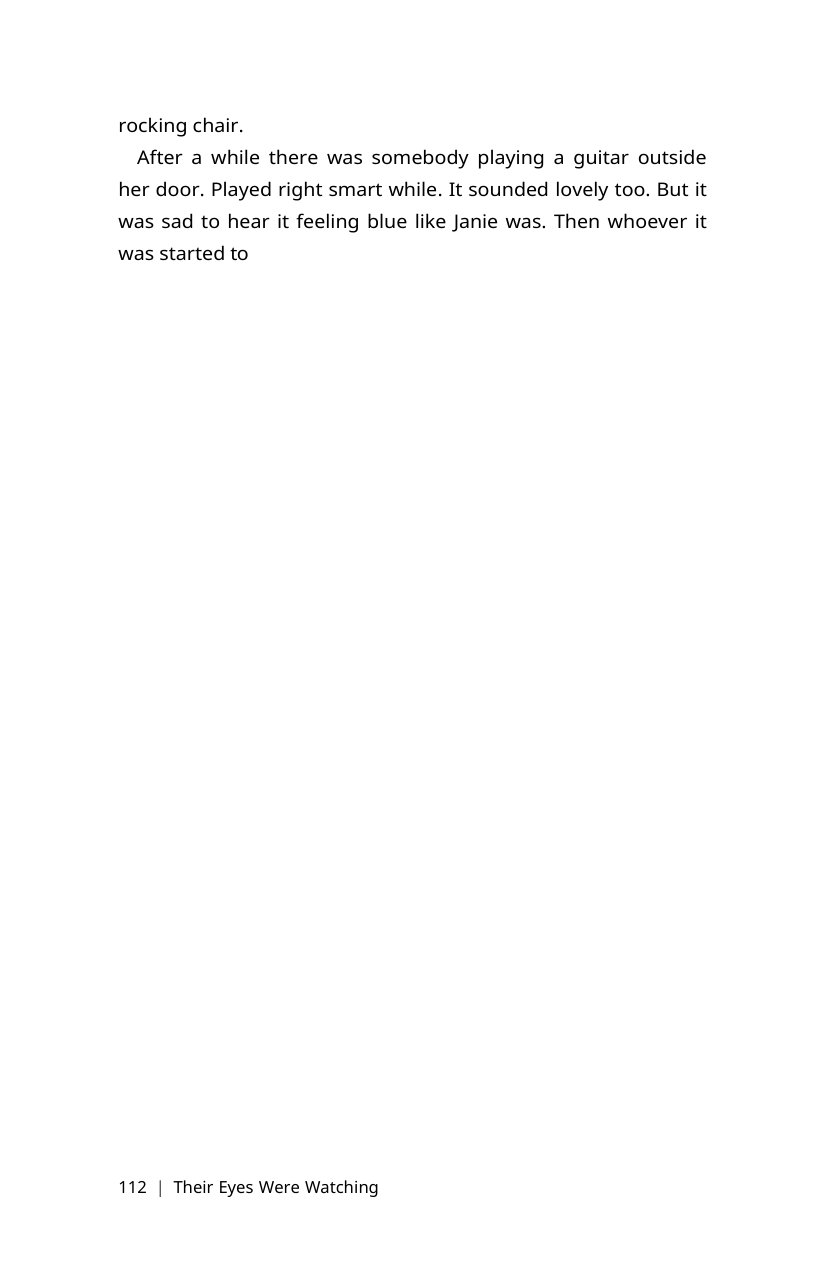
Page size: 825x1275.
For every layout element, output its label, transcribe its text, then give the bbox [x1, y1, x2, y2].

text After a while there was somebody playing a guitar outside her door. Played right smart while. It sounded lovely too. But it was sad to hear it feeling blue like Janie was. Then whoever it was started to [118, 145, 707, 266]
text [118, 112, 707, 138]
